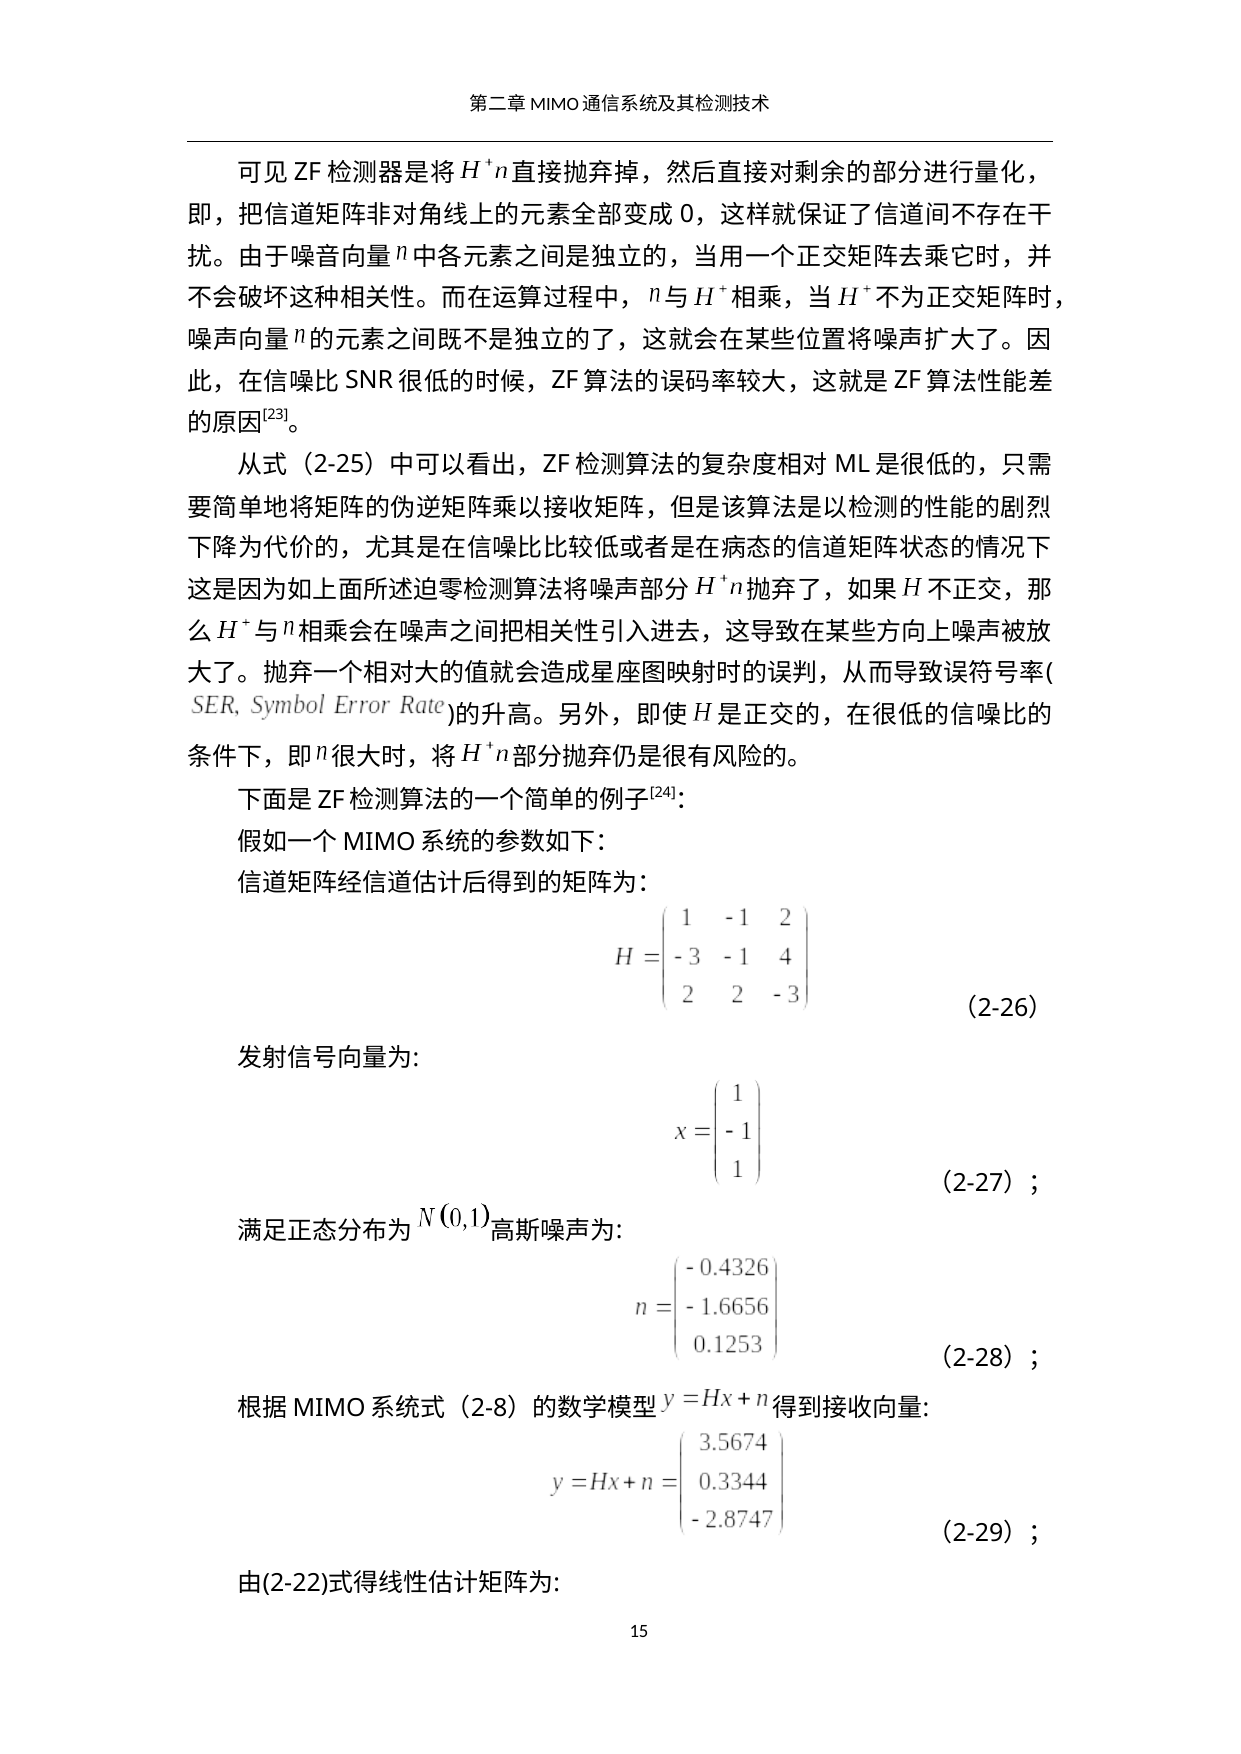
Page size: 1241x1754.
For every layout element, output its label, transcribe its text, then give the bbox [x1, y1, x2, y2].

text 从式（2-25）中可以看出，ZF检测算法的复杂度相对ML是很低的，只需要简单地将矩阵的伪逆矩阵乘以接收矩阵，但是该算法是以检测的性能的剧烈下降为代价的，尤其是在信噪比比较低或者是在病态的信道矩阵状态的情况下。这是因为如上面所述迫零检测算法将噪声部分抛弃了，如果不正交，那么与相乘会在噪声之间把相关性引入进去，这导致在某些方向上噪声被放大了。抛弃一个相对大的值就会造成星座图映射时的误判，从而导致误符号率()的升高。另外，即使是正交的，在很低的信噪比的条件下，即很大时，将部分抛弃仍是很有风险的。 [187, 442, 1053, 775]
text 由(2-22)式得线性估计矩阵为: [187, 1558, 1053, 1599]
text 假如一个MIMO系统的参数如下： [187, 817, 1053, 858]
text （2-28）； [187, 1250, 1053, 1374]
text 发射信号向量为: [187, 1033, 1053, 1075]
text 可见ZF检测器是将直接抛弃掉，然后直接对剩余的部分进行量化，即，把信道矩阵非对角线上的元素全部变成0，这样就保证了信道间不存在干扰。由于噪音向量中各元素之间是独立的，当用一个正交矩阵去乘它时，并不会破坏这种相关性。而在运算过程中，与相乘，当不为正交矩阵时，噪声向量的元素之间既不是独立的了，这就会在某些位置将噪声扩大了。因此，在信噪比SNR很低的时候，ZF算法的误码率较大，这就是ZF算法性能差的原因[23]。 [187, 150, 1053, 442]
text 信道矩阵经信道估计后得到的矩阵为： [187, 858, 1053, 900]
text （2-29）； [187, 1425, 1053, 1549]
text 满足正态分布为高斯噪声为: [187, 1208, 1053, 1250]
text 下面是ZF检测算法的一个简单的例子[24]： [187, 775, 1053, 817]
text 根据MIMO系统式（2-8）的数学模型得到接收向量: [187, 1383, 1053, 1425]
text （2-26） [187, 900, 1053, 1024]
text （2-27）； [187, 1075, 1053, 1199]
